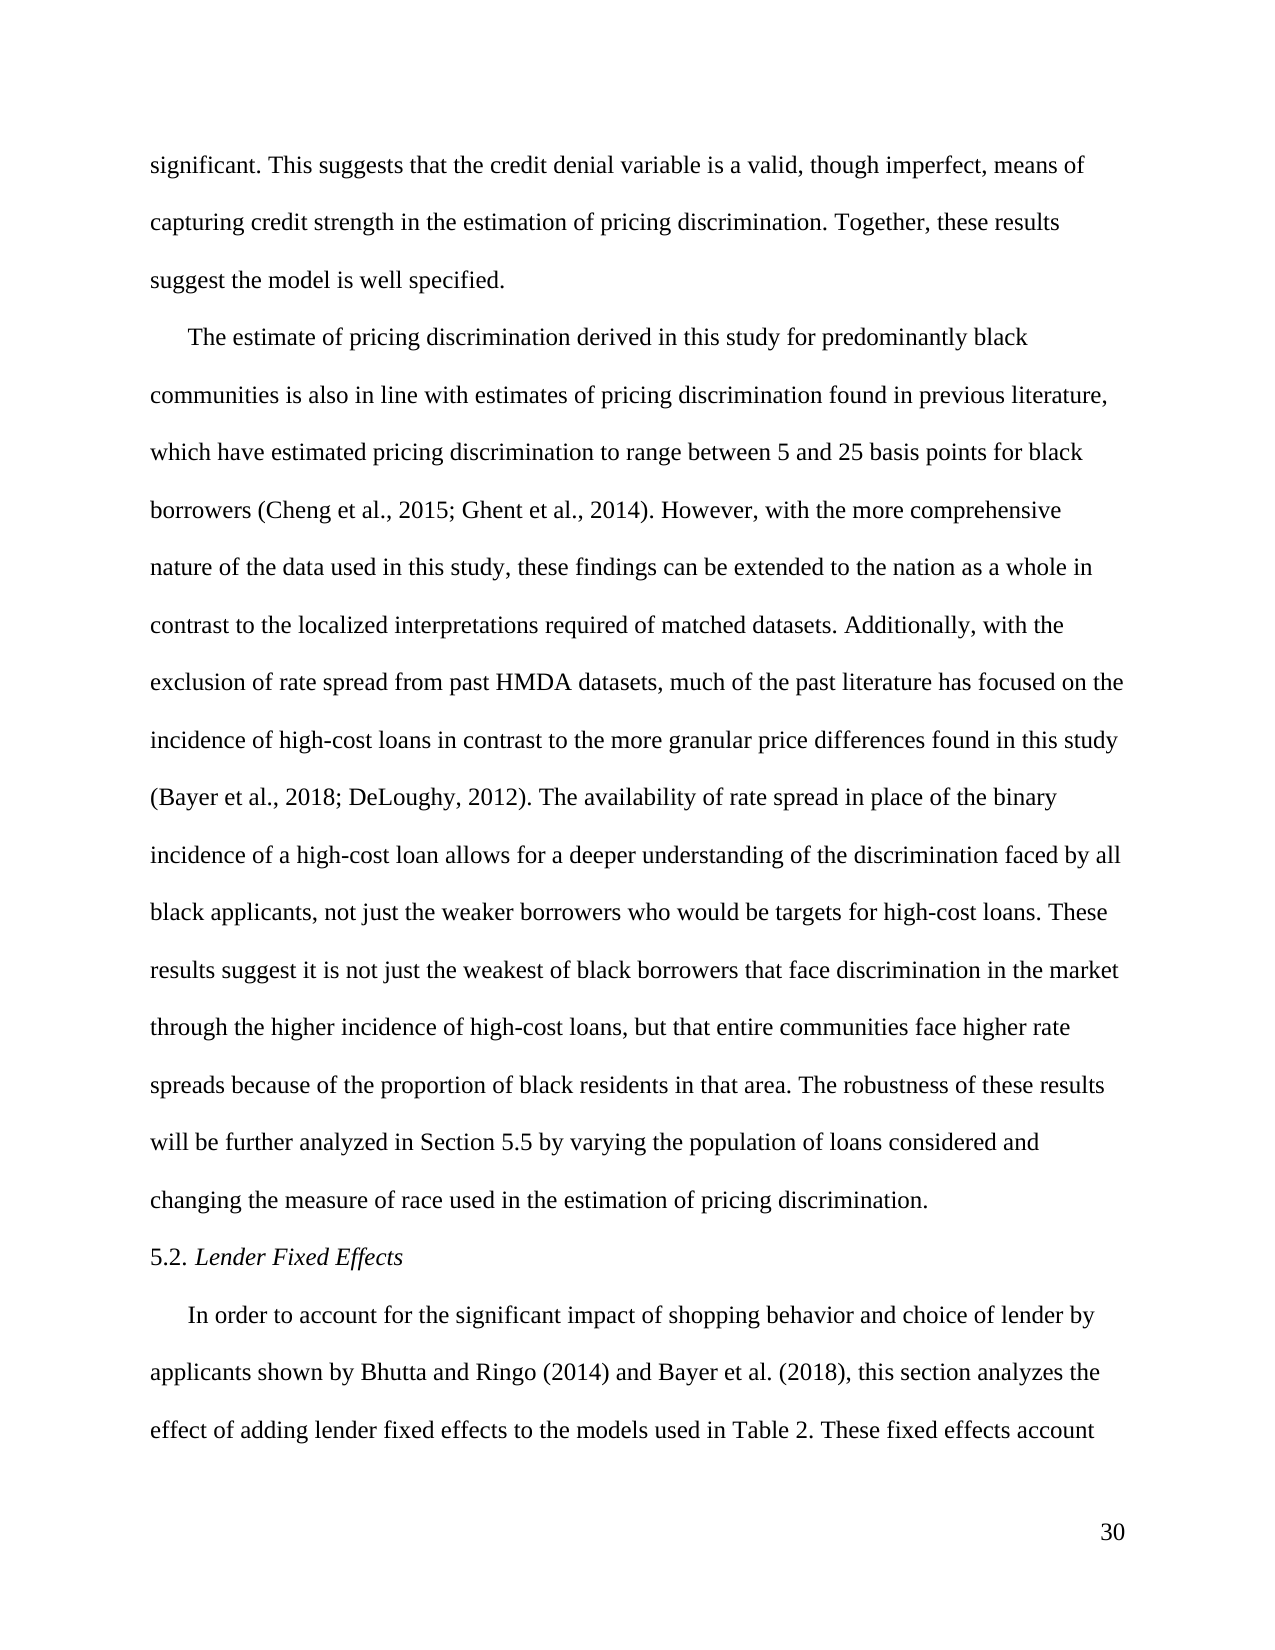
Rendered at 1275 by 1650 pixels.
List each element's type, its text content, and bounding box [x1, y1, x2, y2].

list Lender Fixed Effects [150, 1242, 1125, 1271]
